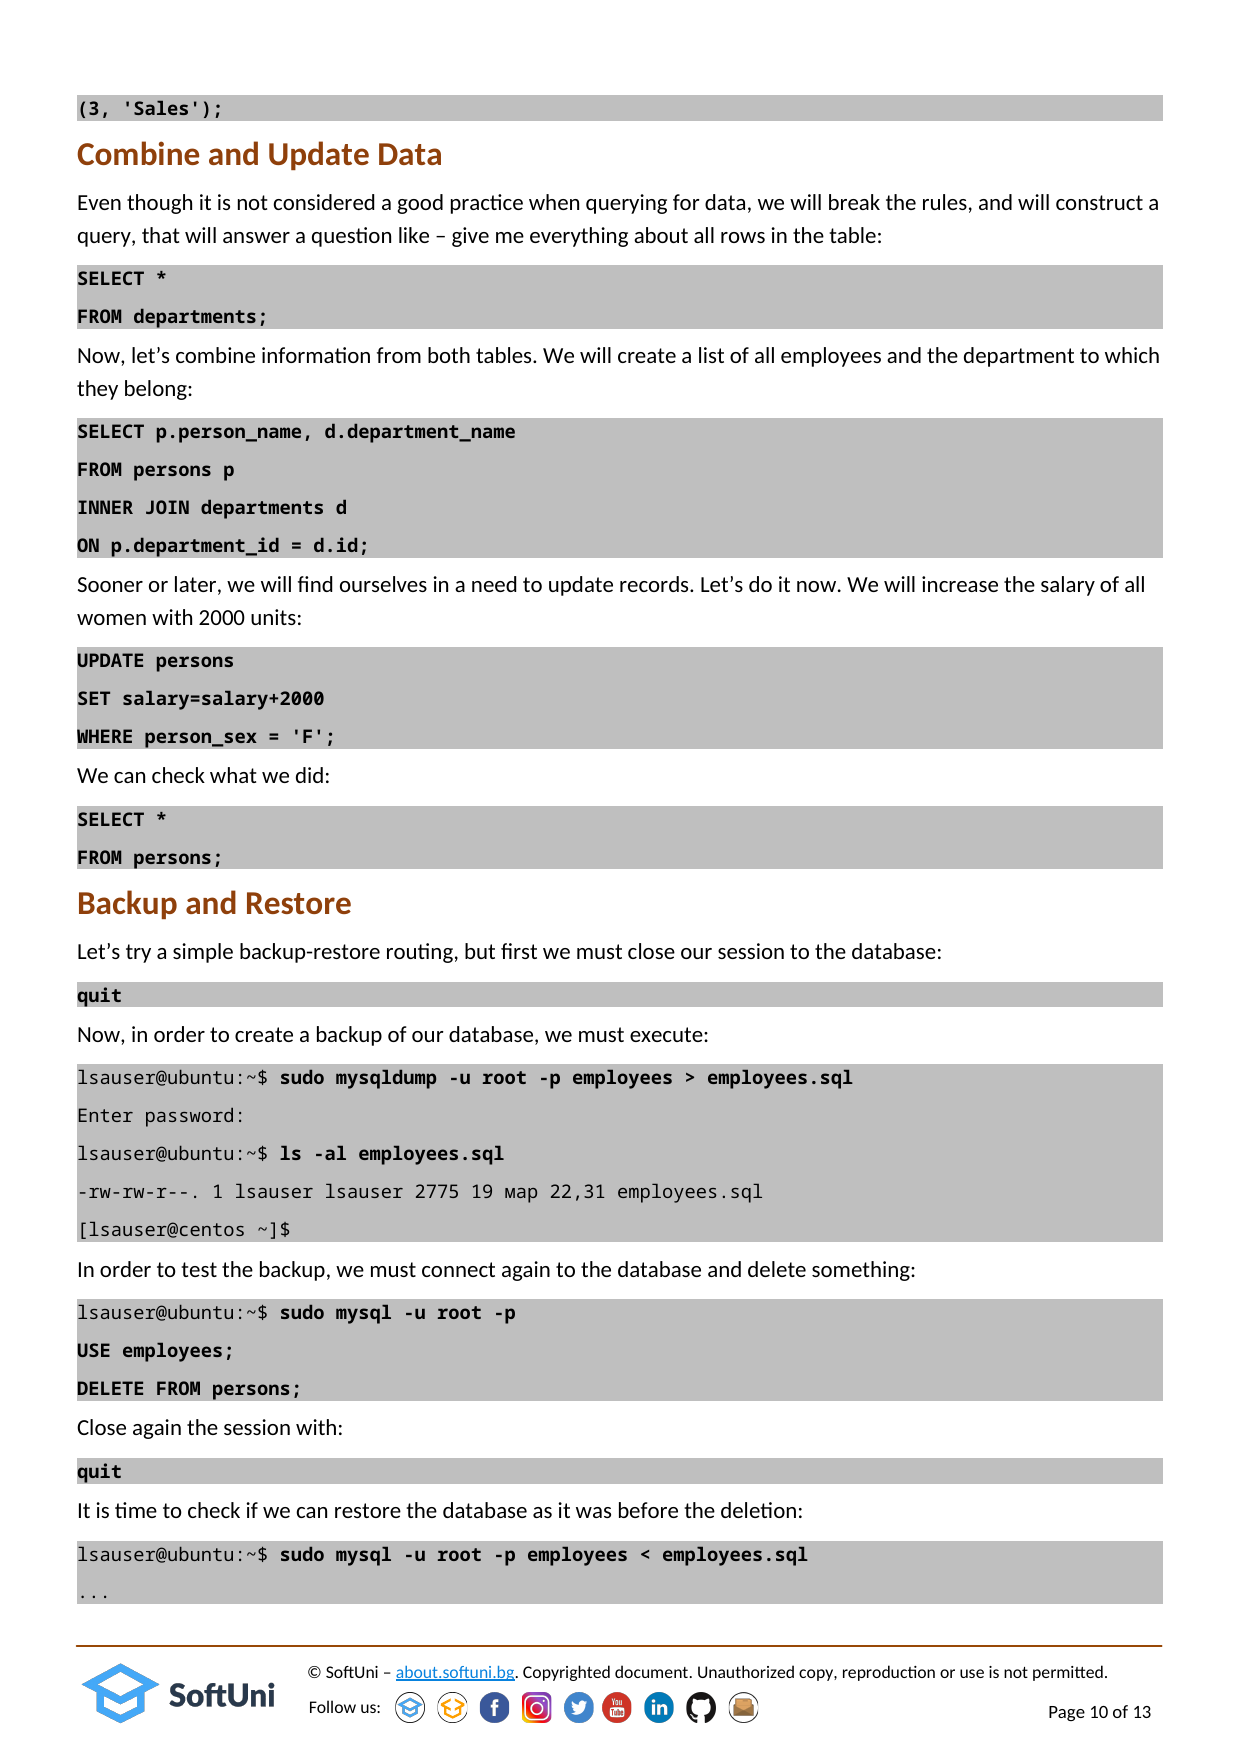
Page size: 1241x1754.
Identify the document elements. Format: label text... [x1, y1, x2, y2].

subtitle Backup and Restore [77, 882, 1163, 923]
text Let’s try a simple backup-restore routing, but first we must close our session to the database: [77, 937, 1163, 965]
text FROM persons p [77, 456, 1163, 482]
picture [644, 1692, 653, 1701]
text INNER JOIN departments d [77, 494, 1163, 520]
picture [665, 1714, 674, 1723]
text (3, 'Sales'); [77, 95, 1163, 121]
picture [658, 1705, 667, 1714]
picture [522, 1692, 552, 1723]
picture [395, 1692, 425, 1723]
text quit [77, 982, 1163, 1007]
text SET salary=salary+2000 [77, 685, 1163, 711]
text USE employees; [77, 1337, 1163, 1363]
text ... [77, 1579, 1163, 1604]
text SELECT * [77, 806, 1163, 832]
picture [602, 1692, 632, 1723]
picture [564, 1692, 594, 1723]
text We can check what we did: [77, 761, 1163, 789]
text Now, let’s combine information from both tables. We will create a list of all employees and the department to which they belong: [77, 341, 1163, 402]
text In order to test the backup, we must connect again to the database and delete something: [77, 1255, 1163, 1283]
text Even though it is not considered a good practice when querying for data, we will break the rules, and will construct a query, that will answer a question like – give me everything about all rows in the table: [77, 188, 1163, 249]
subtitle Combine and Update Data [77, 133, 1163, 174]
text -rw-rw-r--. 1 lsauser lsauser 2775 19 мар 22,31 employees.sql [77, 1179, 1163, 1204]
text Close again the session with: [77, 1413, 1163, 1441]
picture [728, 1692, 759, 1723]
text WHERE person_sex = 'F'; [77, 723, 1163, 749]
text lsauser@ubuntu:~$ sudo mysqldump -u root -p employees > employees.sql [77, 1064, 1163, 1090]
text lsauser@ubuntu:~$ sudo mysql -u root -p employees < employees.sql [77, 1541, 1163, 1566]
text FROM persons; [77, 844, 1163, 869]
text SELECT p.person_name, d.department_name [77, 418, 1163, 444]
text lsauser@ubuntu:~$ ls -al employees.sql [77, 1141, 1163, 1166]
picture [686, 1692, 716, 1723]
picture [75, 1658, 281, 1729]
text quit [77, 1458, 1163, 1484]
text Enter password: [77, 1103, 1163, 1128]
picture [437, 1692, 468, 1723]
text SELECT * [77, 265, 1163, 291]
text FROM departments; [77, 303, 1163, 329]
picture [644, 1714, 653, 1723]
text Sooner or later, we will find ourselves in a need to update records. Let’s do it now. We will increase the salary of all women with 2000 units: [77, 570, 1163, 631]
text DELETE FROM persons; [77, 1375, 1163, 1401]
text It is time to check if we can restore the database as it was before the deletion: [77, 1496, 1163, 1524]
text [lsauser@centos ~]$ [77, 1217, 1163, 1242]
text Now, in order to create a backup of our database, we must execute: [77, 1020, 1163, 1048]
picture [665, 1692, 674, 1701]
text UPDATE persons [77, 647, 1163, 673]
text ON p.department_id = d.id; [77, 532, 1163, 558]
text lsauser@ubuntu:~$ sudo mysql -u root -p [77, 1299, 1163, 1325]
picture [479, 1692, 510, 1723]
